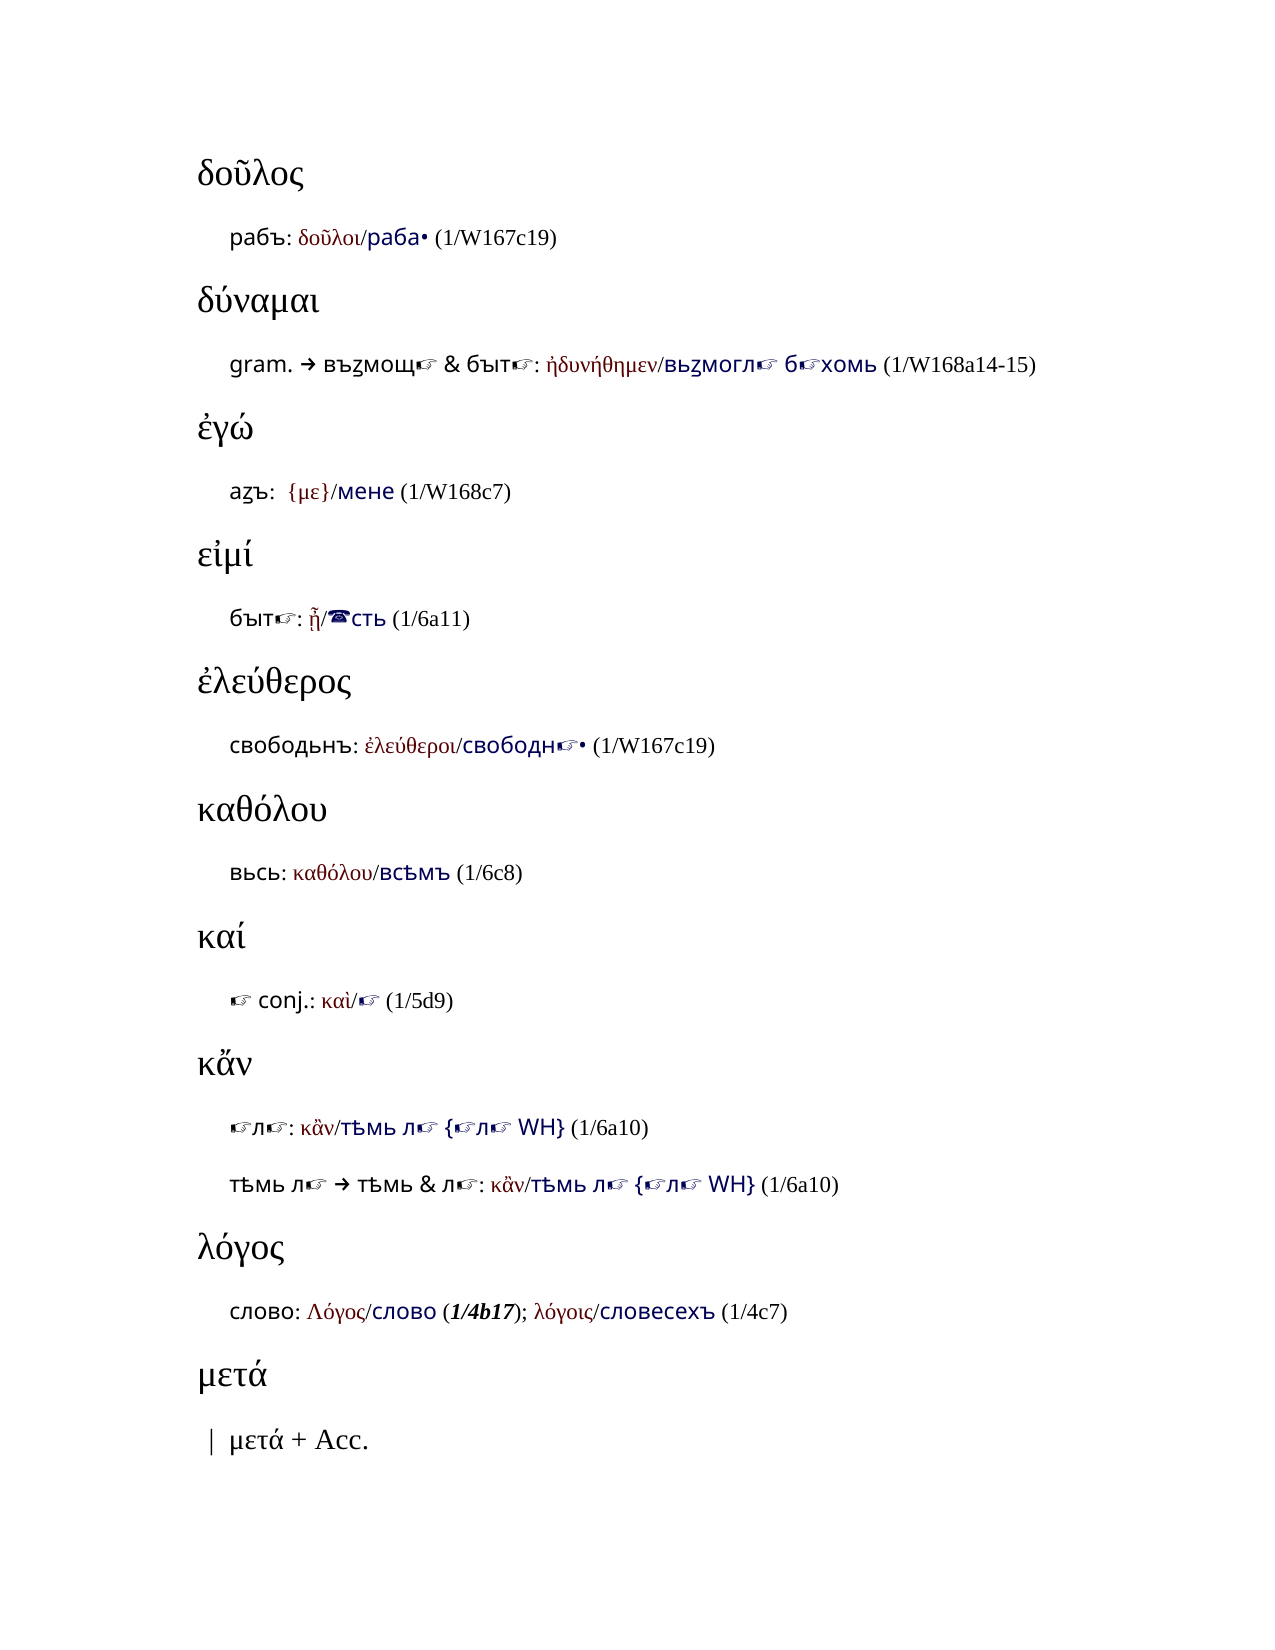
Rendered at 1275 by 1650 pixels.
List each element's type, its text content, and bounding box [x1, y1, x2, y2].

text | μετά + Acc. [187, 1422, 1087, 1455]
text δοῦλος [187, 150, 1087, 193]
text рабъ: δοῦλοι/раба• (1/W167c19) [229, 220, 1087, 252]
text λόγος [187, 1224, 1087, 1267]
text аꙁъ: {με}/мене (1/W168c7) [229, 475, 1087, 506]
text gram. → въꙁмощ & бꙑт: ἠδυνήθημεν/вьꙁмогл бхомь (1/W168a14-15) [229, 348, 1087, 379]
text л: κἂν/тѣмь л {л WH} (1/6a10) [229, 1111, 1087, 1142]
text ἐλεύθερος [187, 659, 1087, 702]
text μετά [187, 1351, 1087, 1394]
text κἄν [187, 1040, 1087, 1083]
text καί [187, 913, 1087, 956]
text свободьнъ: ἐλεύθεροι/свободн• (1/W167c19) [229, 729, 1087, 760]
text δύναμαι [187, 277, 1087, 320]
text ἐγώ [187, 404, 1087, 447]
text  conj.: καὶ/ (1/5d9) [229, 983, 1087, 1015]
text вьсь: καθόλου/всѣмъ (1/6c8) [229, 856, 1087, 888]
text тѣмь л → тѣмь & л: κἂν/тѣмь л {л WH} (1/6a10) [229, 1167, 1087, 1199]
text слово: Λόγος/слово (1/4b17); λόγοις/словесехъ (1/4c7) [229, 1295, 1087, 1326]
text εἰμί [187, 532, 1087, 575]
text бꙑт: ᾖ/сть (1/6a11) [229, 602, 1087, 633]
text καθόλου [187, 786, 1087, 829]
